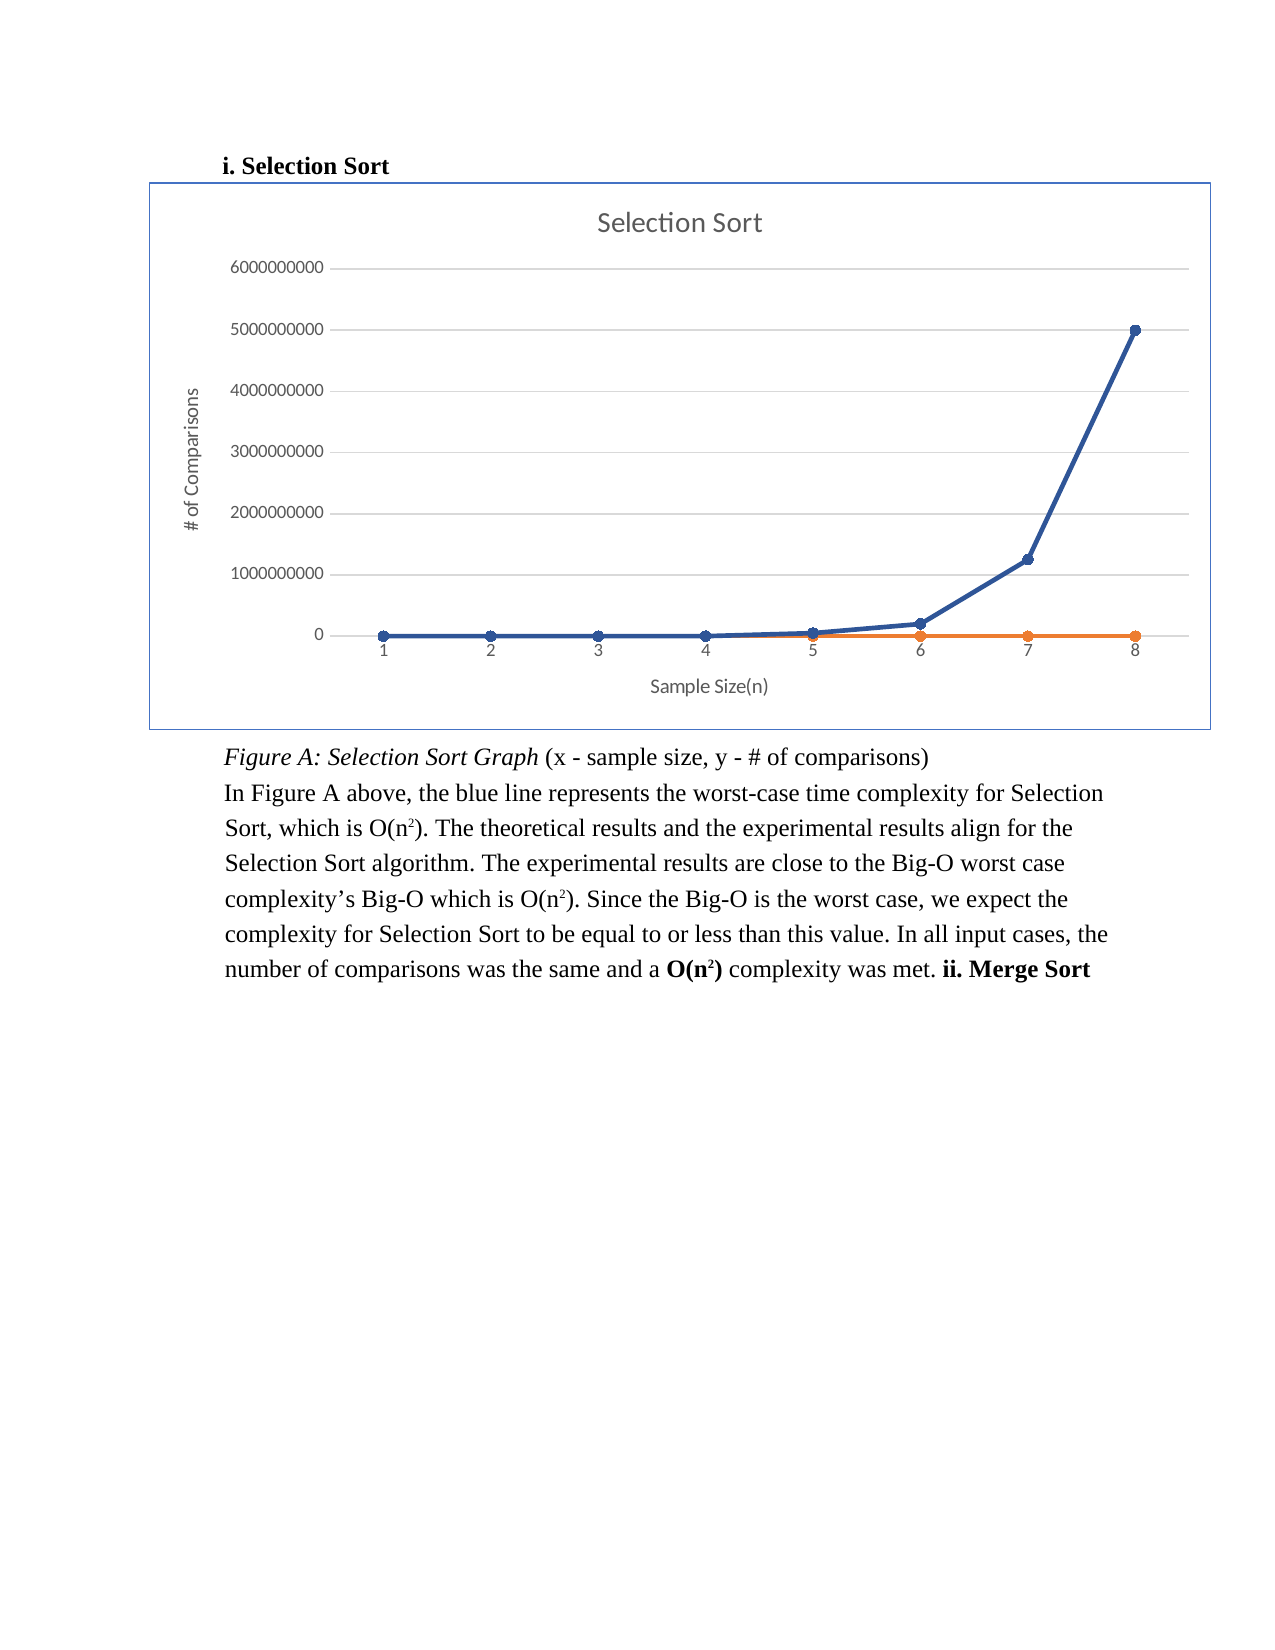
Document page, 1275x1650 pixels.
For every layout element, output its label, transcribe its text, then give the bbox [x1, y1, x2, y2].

text In Figure A above, the blue line represents the worst-case time complexity for Selection Sort, which is O(n2). The theoretical results and the experimental results align for the Selection Sort algorithm. The experimental results are close to the Big-O worst case complexity’s Big-O which is O(n2). Since the Big-O is the worst case, we expect the complexity for Selection Sort to be equal to or less than this value. In all input cases, the number of comparisons was the same and a O(n2) complexity was met. ii. Merge Sort [223, 778, 1120, 983]
subtitle i. Selection Sort [222, 151, 1129, 180]
text Figure A: Selection Sort Graph (x - sample size, y - # of comparisons) [223, 742, 1120, 771]
